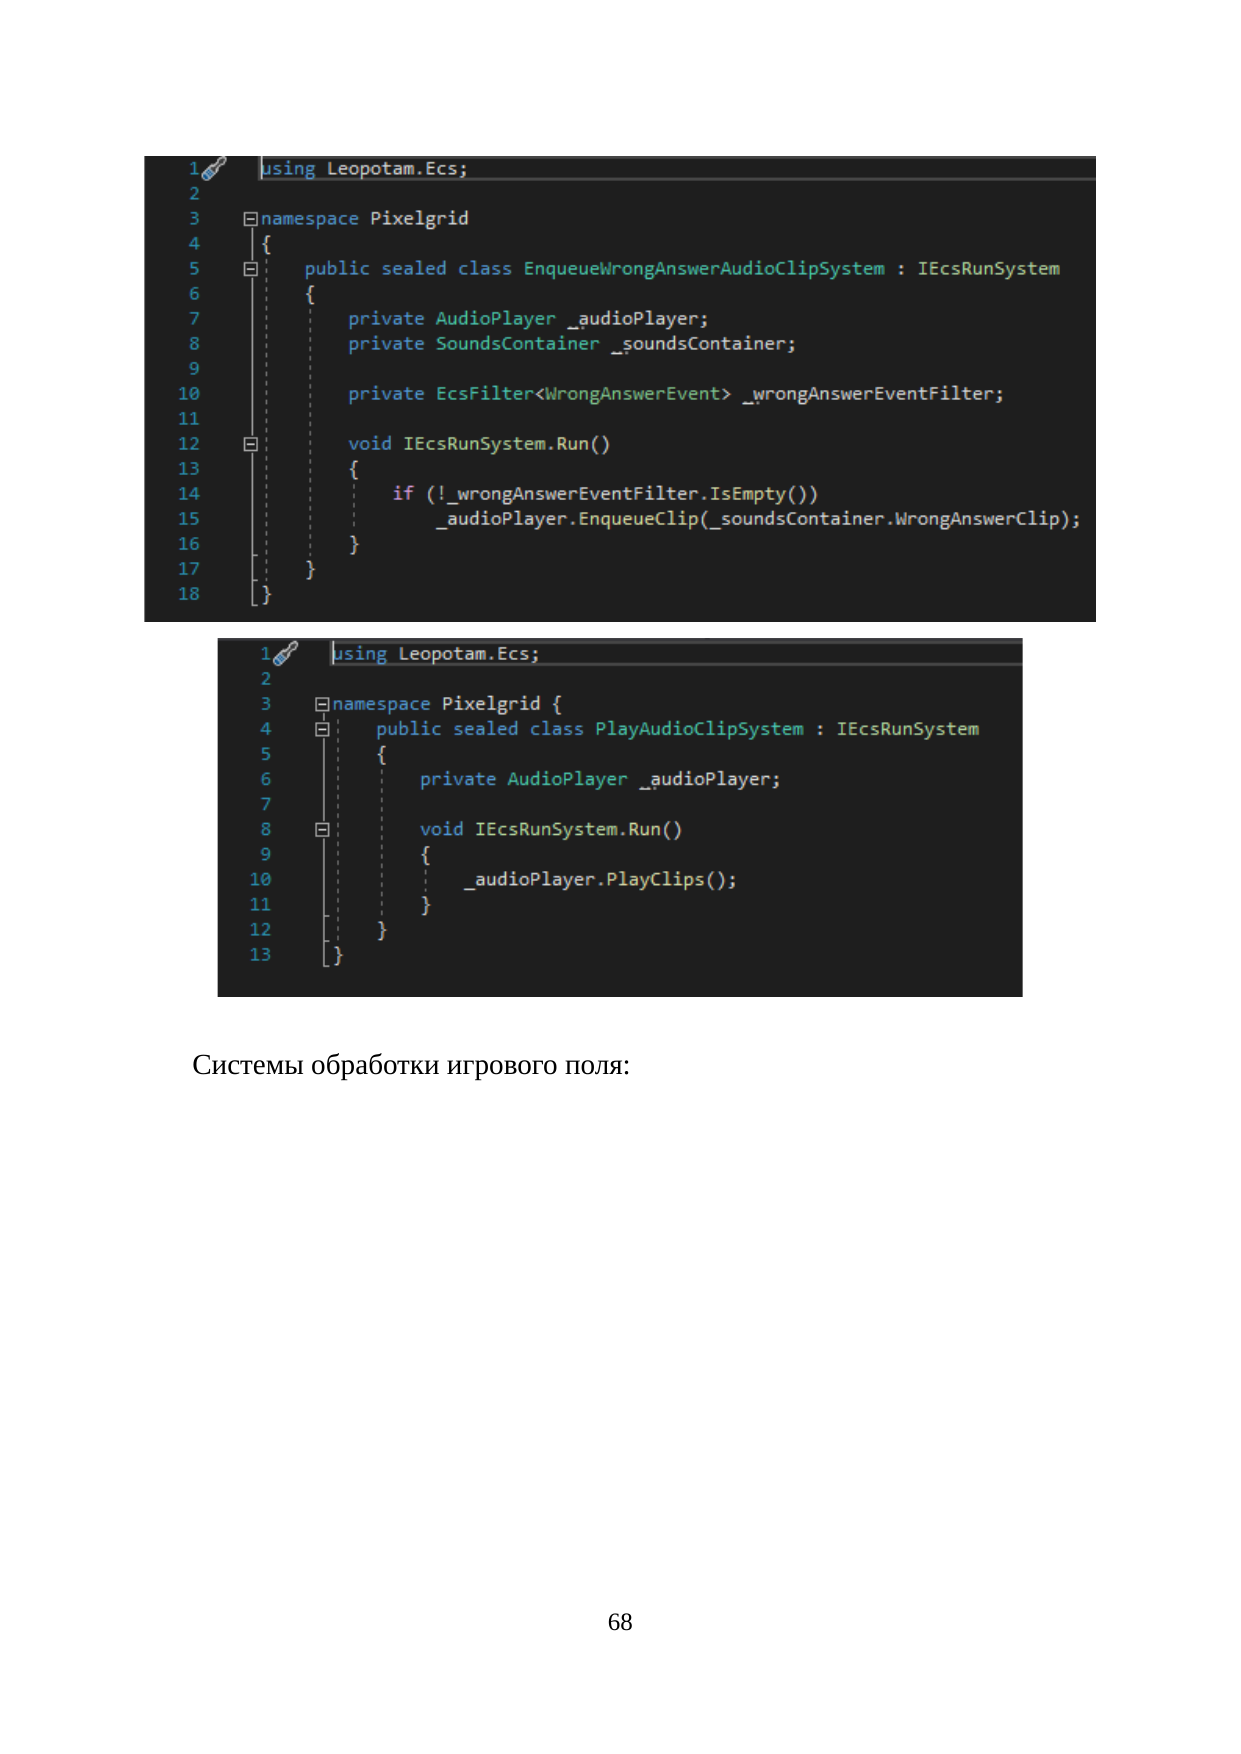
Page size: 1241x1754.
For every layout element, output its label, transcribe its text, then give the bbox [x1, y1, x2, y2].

picture [217, 638, 1023, 997]
picture [144, 156, 1096, 622]
